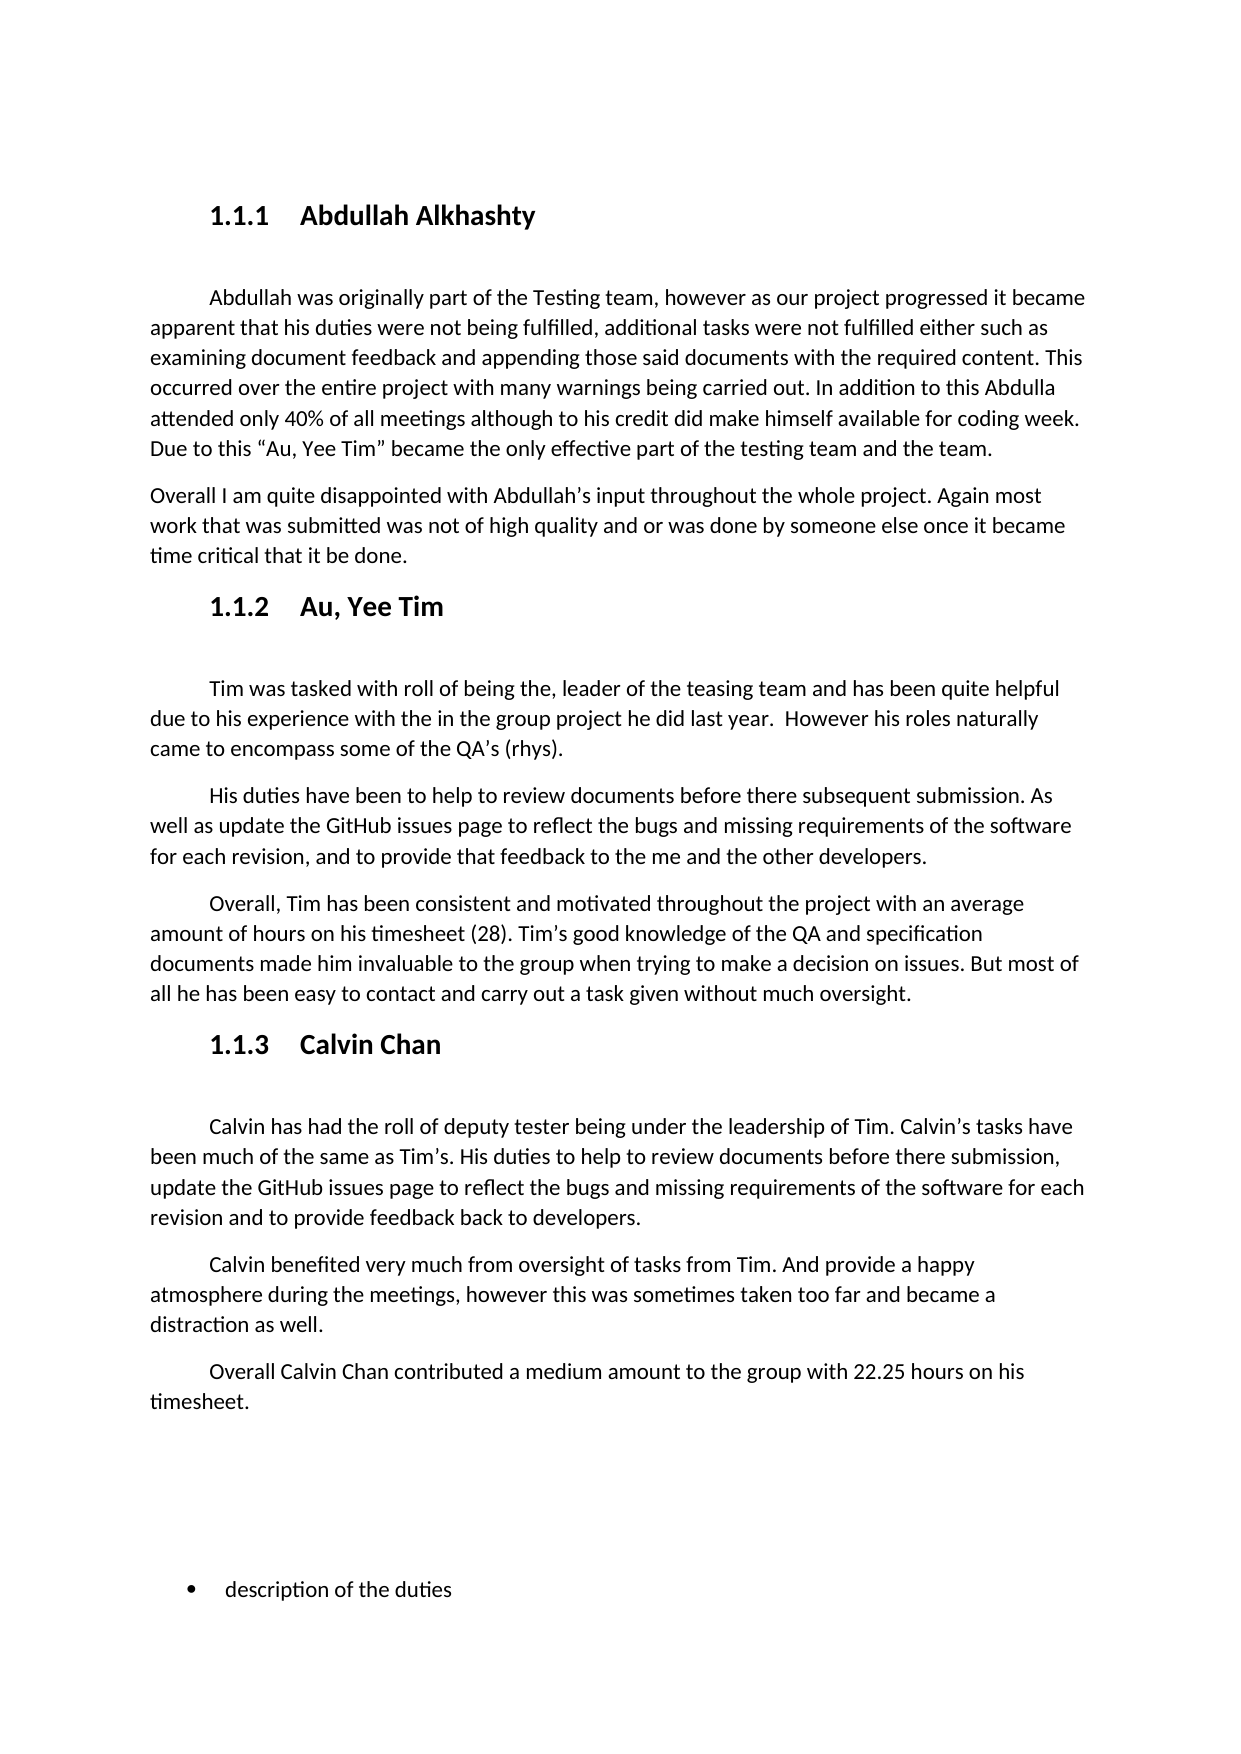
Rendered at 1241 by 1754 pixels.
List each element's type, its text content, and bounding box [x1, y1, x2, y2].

text His duties have been to help to review documents before there subsequent submission. As well as update the GitHub issues page to reflect the bugs and missing requirements of the software for each revision, and to provide that feedback to the me and the other developers. [150, 781, 1090, 870]
subtitle Calvin Chan [209, 1026, 1090, 1062]
text Overall I am quite disappointed with Abdullah’s input throughout the whole project. Again most work that was submitted was not of high quality and or was done by someone else once it became time critical that it be done. [150, 481, 1090, 569]
subtitle Au, Yee Tim [209, 588, 1090, 624]
text Overall, Tim has been consistent and motivated throughout the project with an average amount of hours on his timesheet (28). Tim’s good knowledge of the QA and specification documents made him invaluable to the group when trying to make a decision on issues. But most of all he has been easy to contact and carry out a task given without much oversight. [150, 889, 1090, 1007]
text Overall Calvin Chan contributed a medium amount to the group with 22.25 hours on his timesheet. [150, 1357, 1090, 1415]
text Tim was tasked with roll of being the, leader of the teasing team and has been quite helpful due to his experience with the in the group project he did last year. However his roles naturally came to encompass some of the QA’s (rhys). [150, 674, 1090, 763]
text Calvin has had the roll of deputy tester being under the leadership of Tim. Calvin’s tasks have been much of the same as Tim’s. His duties to help to review documents before there submission, update the GitHub issues page to reflect the bugs and missing requirements of the software for each revision and to provide feedback back to developers. [150, 1112, 1090, 1231]
text Calvin benefited very much from oversight of tasks from Tim. And provide a happy atmosphere during the meetings, however this was sometimes taken too far and became a distraction as well. [150, 1250, 1090, 1338]
text Abdullah was originally part of the Testing team, however as our project progressed it became apparent that his duties were not being fulfilled, additional tasks were not fulfilled either such as examining document feedback and appending those said documents with the required content. This occurred over the entire project with many warnings being carried out. In addition to this Abdulla attended only 40% of all meetings although to his credit did make himself available for coding week. Due to this “Au, Yee Tim” became the only effective part of the testing team and the team. [150, 283, 1090, 462]
list description of the duties [187, 1575, 1090, 1603]
subtitle Abdullah Alkhashty [209, 197, 1090, 232]
